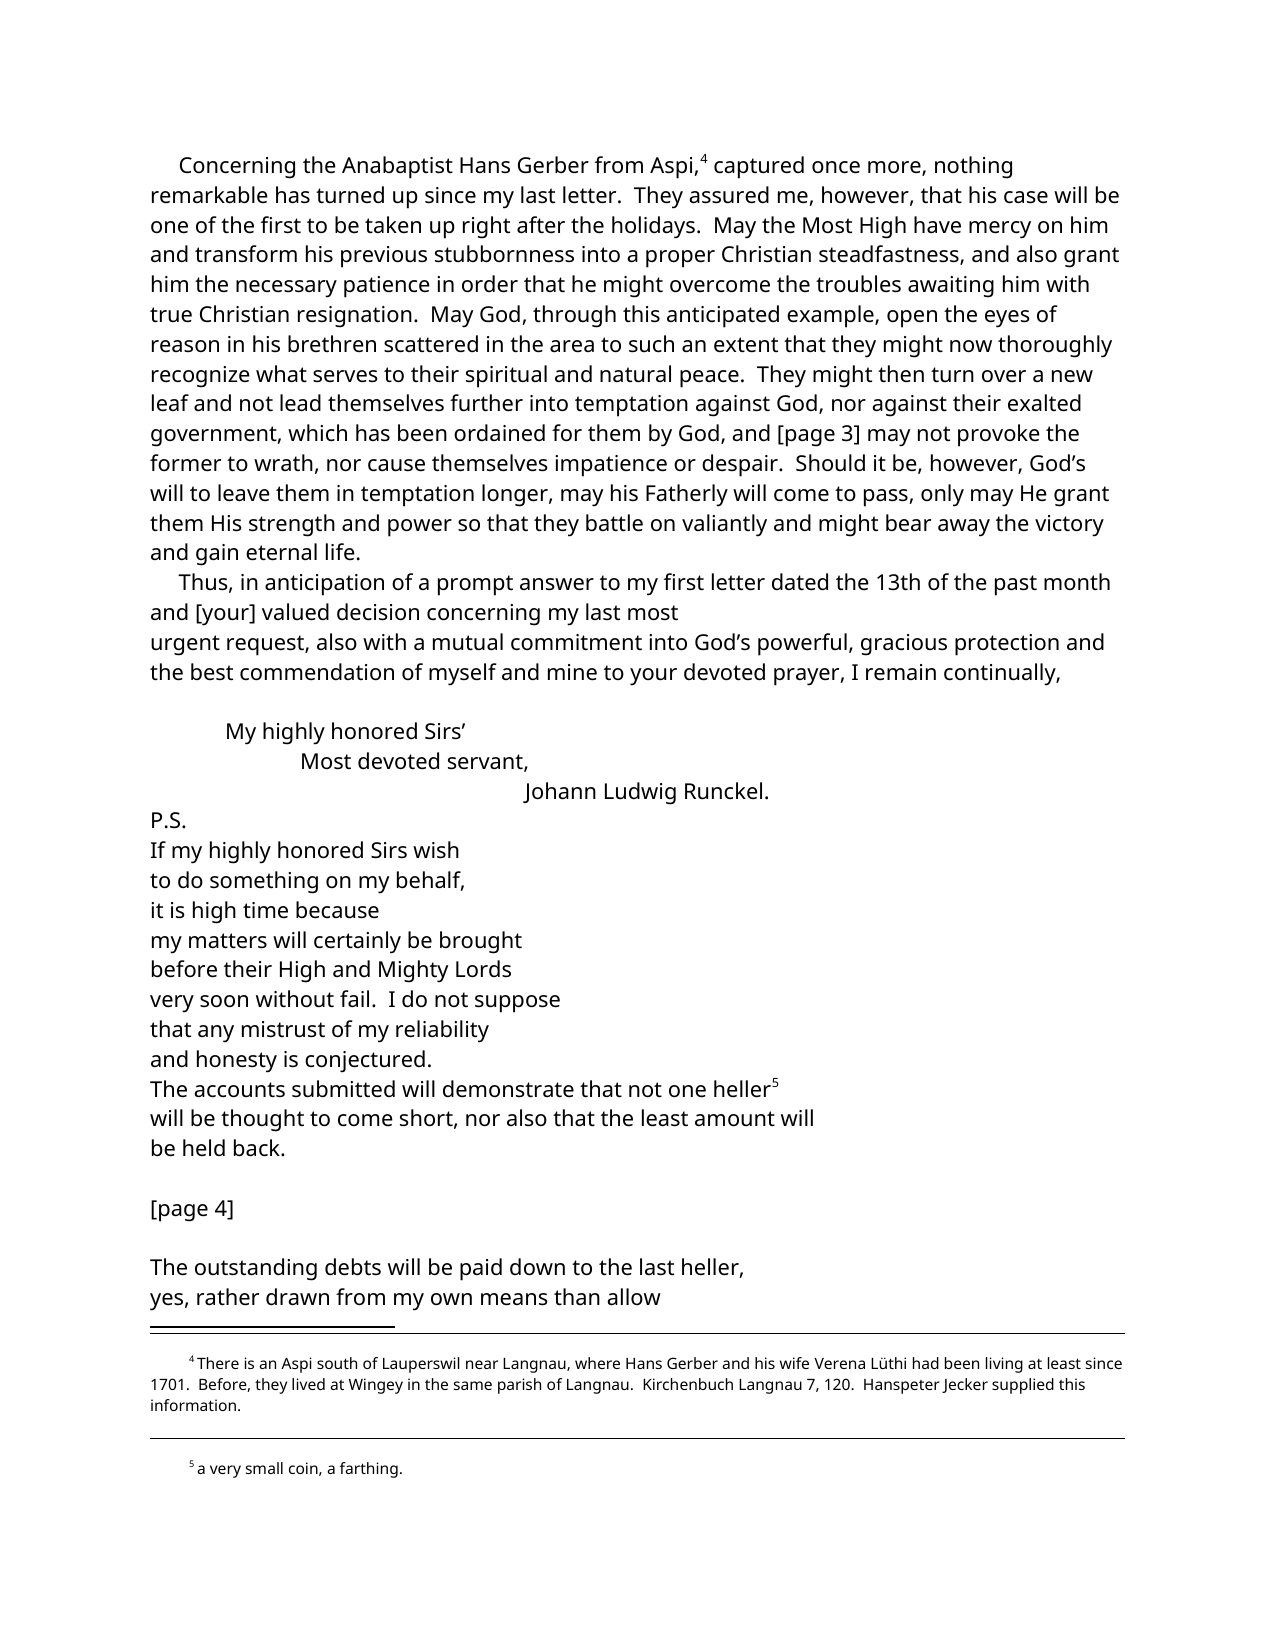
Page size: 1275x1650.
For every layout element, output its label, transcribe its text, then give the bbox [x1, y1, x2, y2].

text before their High and Mighty Lords [150, 954, 1125, 984]
text Johann Ludwig Runckel. [150, 776, 1125, 805]
text My highly honored Sirs’ [150, 716, 1125, 746]
text it is high time because [150, 895, 1125, 924]
text Concerning the Anabaptist Hans Gerber from Aspi, captured once more, nothing remarkable has turned up since my last letter. They assured me, however, that his case will be one of the first to be taken up right after the holidays. May the Most High have mercy on him and transform his previous stubbornness into a proper Christian steadfastness, and also grant him the necessary patience in order that he might overcome the troubles awaiting him with true Christian resignation. May God, through this anticipated example, open the eyes of reason in his brethren scattered in the area to such an extent that they might now thoroughly recognize what serves to their spiritual and natural peace. They might then turn over a new leaf and not lead themselves further into temptation against God, nor against their exalted government, which has been ordained for them by God, and [page 3] may not provoke the former to wrath, nor cause themselves impatience or despair. Should it be, however, God’s will to leave them in temptation longer, may his Fatherly will come to pass, only may He grant them His strength and power so that they battle on valiantly and might bear away the victory and gain eternal life. [150, 150, 1125, 567]
text Thus, in anticipation of a prompt answer to my first letter dated the 13th of the past month and [your] valued decision concerning my last most [150, 567, 1125, 627]
text and honesty is conjectured. [150, 1044, 1125, 1073]
text will be thought to come short, nor also that the least amount will [150, 1103, 1125, 1133]
text If my highly honored Sirs wish [150, 835, 1125, 865]
text The outstanding debts will be paid down to the last heller, [150, 1252, 1125, 1282]
text my matters will certainly be brought [150, 924, 1125, 954]
text that any mistrust of my reliability [150, 1014, 1125, 1044]
text Most devoted servant, [150, 746, 1125, 776]
text urgent request, also with a mutual commitment into God’s powerful, gracious protection and the best commendation of myself and mine to your devoted prayer, I remain continually, [150, 627, 1125, 686]
text be held back. [150, 1133, 1125, 1163]
text P.S. [150, 805, 1125, 835]
text very soon without fail. I do not suppose [150, 984, 1125, 1014]
text [page 4] [150, 1193, 1125, 1222]
text The accounts submitted will demonstrate that not one heller [150, 1073, 1125, 1103]
text yes, rather drawn from my own means than allow [150, 1282, 1125, 1312]
text to do something on my behalf, [150, 865, 1125, 895]
